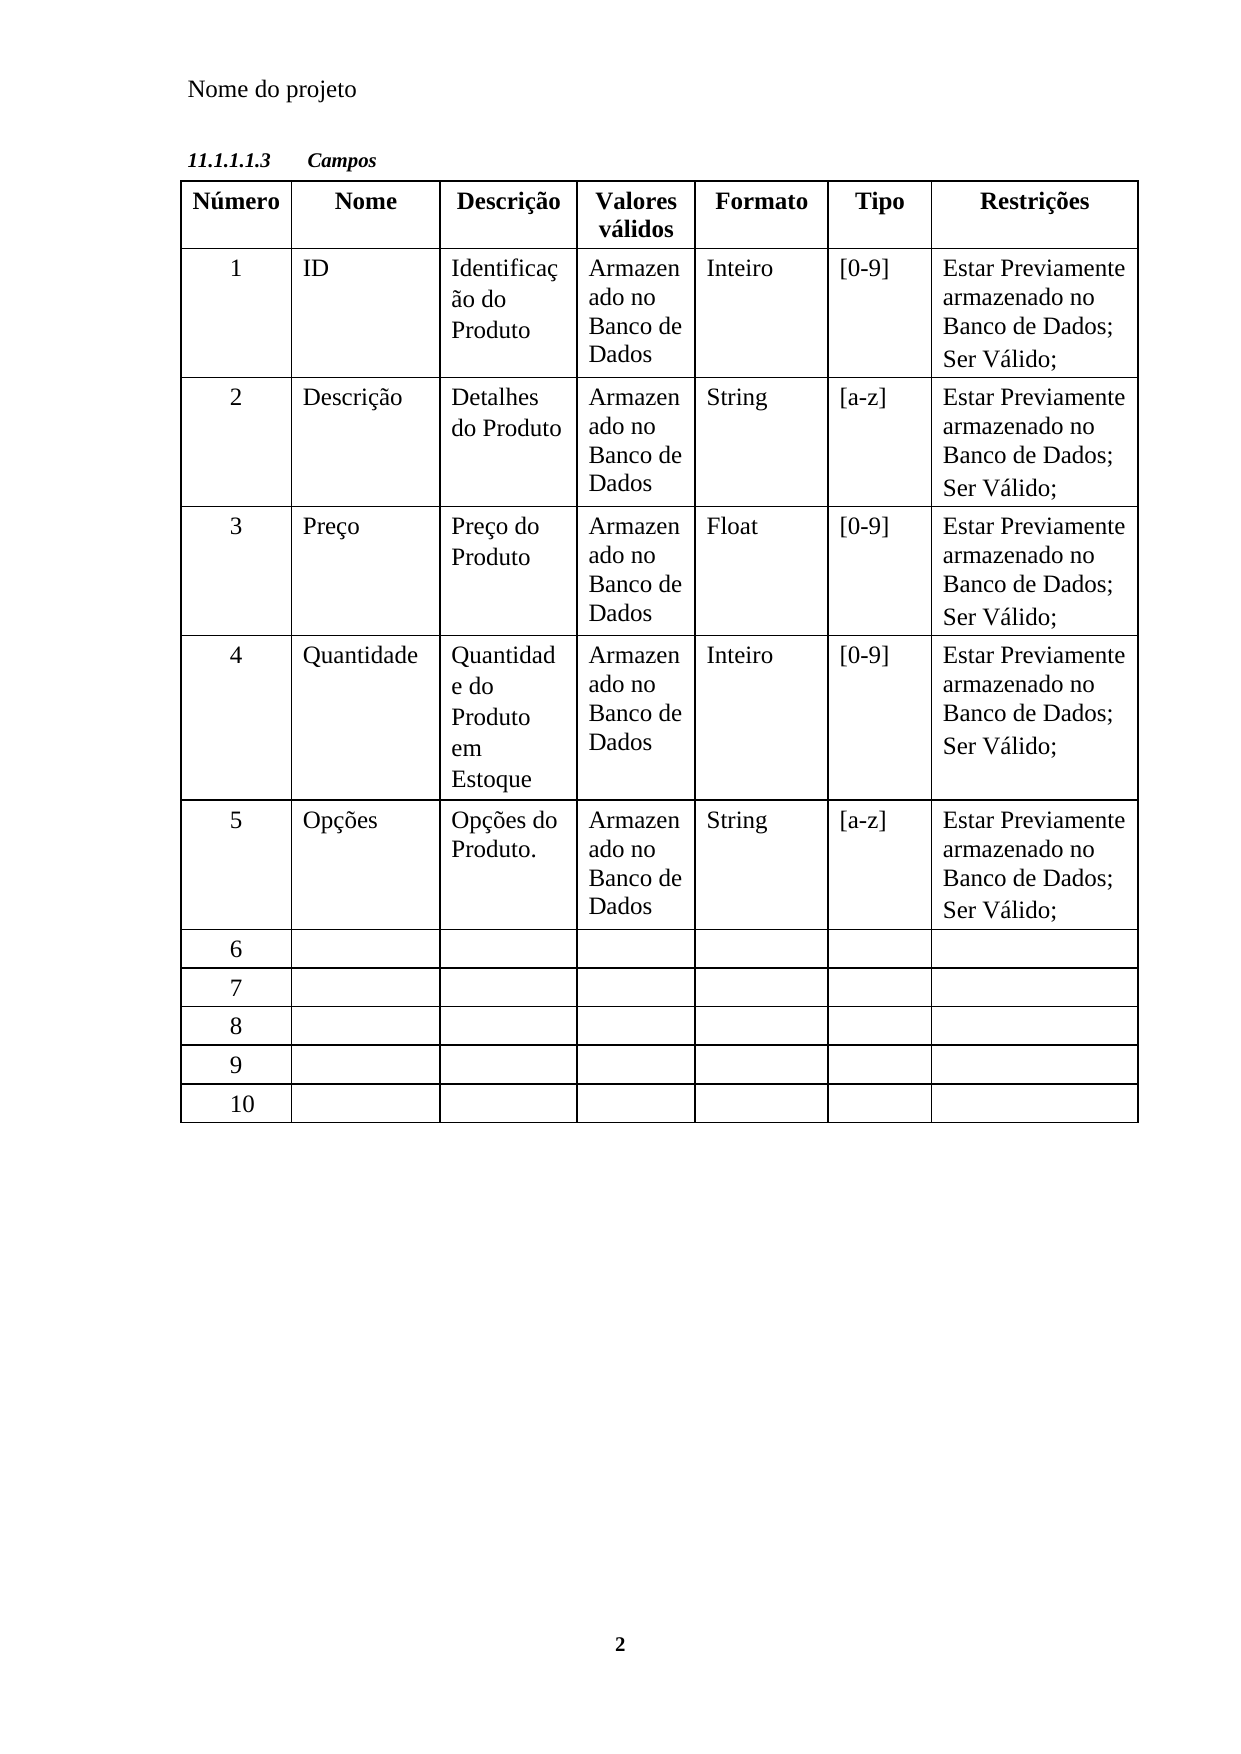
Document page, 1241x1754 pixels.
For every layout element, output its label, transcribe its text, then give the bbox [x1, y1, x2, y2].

table_cell [578, 930, 694, 967]
table_cell [182, 801, 291, 928]
table_cell [696, 1007, 827, 1044]
table_cell Armazenado no Banco de Dados [578, 378, 694, 506]
table_cell Inteiro [696, 636, 827, 799]
table_cell Estar Previamente armazenado no Banco de Dados; Ser Válido; [932, 249, 1137, 377]
table_cell [292, 969, 439, 1006]
table_cell [578, 969, 694, 1006]
table_cell [829, 1007, 931, 1044]
table_header Nome [292, 182, 439, 247]
table_cell [441, 1007, 576, 1044]
table_cell Armazenado no Banco de Dados [578, 249, 694, 377]
table_cell [578, 1085, 694, 1122]
table_cell [a-z] [829, 378, 931, 506]
table_cell [829, 969, 931, 1006]
table_cell [441, 1085, 576, 1122]
table_cell Float [696, 507, 827, 635]
table_cell [441, 930, 576, 967]
table_cell [a-z] [829, 801, 931, 928]
table_cell [829, 1046, 931, 1083]
table_cell [182, 249, 291, 377]
table_cell Descrição [292, 378, 439, 506]
table_cell [932, 1046, 1137, 1083]
table_cell [441, 1046, 576, 1083]
table_cell Quantidade [292, 636, 439, 799]
table_cell [829, 930, 931, 967]
table_cell [182, 507, 291, 635]
table_cell [292, 1085, 439, 1122]
table_cell Estar Previamente armazenado no Banco de Dados; Ser Válido; [932, 378, 1137, 506]
table_cell ID [292, 249, 439, 377]
table_cell [182, 1085, 291, 1122]
table_cell [578, 1007, 694, 1044]
table_cell [696, 1046, 827, 1083]
table_cell [932, 930, 1137, 967]
table_header Descrição [441, 182, 576, 247]
table_header Valores válidos [578, 182, 694, 247]
table_cell Inteiro [696, 249, 827, 377]
table_cell Estar Previamente armazenado no Banco de Dados; Ser Válido; [932, 636, 1137, 799]
table_cell Preço do Produto [441, 507, 576, 635]
subtitle Campos [187, 148, 1053, 172]
table_cell [0-9] [829, 249, 931, 377]
table_cell [696, 1085, 827, 1122]
table_header Número [182, 182, 291, 247]
table_cell [0-9] [829, 507, 931, 635]
table_cell [829, 1085, 931, 1122]
table_cell [932, 969, 1137, 1006]
table_cell [0-9] [829, 636, 931, 799]
table_cell Estar Previamente armazenado no Banco de Dados; Ser Válido; [932, 507, 1137, 635]
table_cell Preço [292, 507, 439, 635]
table_cell Estar Previamente armazenado no Banco de Dados; Ser Válido; [932, 801, 1137, 928]
table_cell Quantidade do Produto em Estoque [441, 636, 576, 799]
table_cell Armazenado no Banco de Dados [578, 801, 694, 928]
table_cell [182, 378, 291, 506]
table_cell Identificação do Produto [441, 249, 576, 377]
table_cell [696, 969, 827, 1006]
table_cell String [696, 378, 827, 506]
table_cell Opções do Produto. [441, 801, 576, 928]
table_header Tipo [829, 182, 931, 247]
table_cell [696, 930, 827, 967]
table_cell Detalhes do Produto [441, 378, 576, 506]
table_cell [292, 1007, 439, 1044]
table_cell [292, 1046, 439, 1083]
table_cell Armazenado no Banco de Dados [578, 636, 694, 799]
table_cell [182, 1046, 291, 1083]
table_cell Armazenado no Banco de Dados [578, 507, 694, 635]
table_cell [182, 636, 291, 799]
table_cell [578, 1046, 694, 1083]
table_cell [182, 969, 291, 1006]
table_cell [932, 1007, 1137, 1044]
table_cell [441, 969, 576, 1006]
table_header Formato [696, 182, 827, 247]
table_cell [182, 930, 291, 967]
table_cell String [696, 801, 827, 928]
table_cell [292, 930, 439, 967]
table_cell [932, 1085, 1137, 1122]
table_header Restrições [932, 182, 1137, 247]
table_cell Opções [292, 801, 439, 928]
table_cell [182, 1007, 291, 1044]
